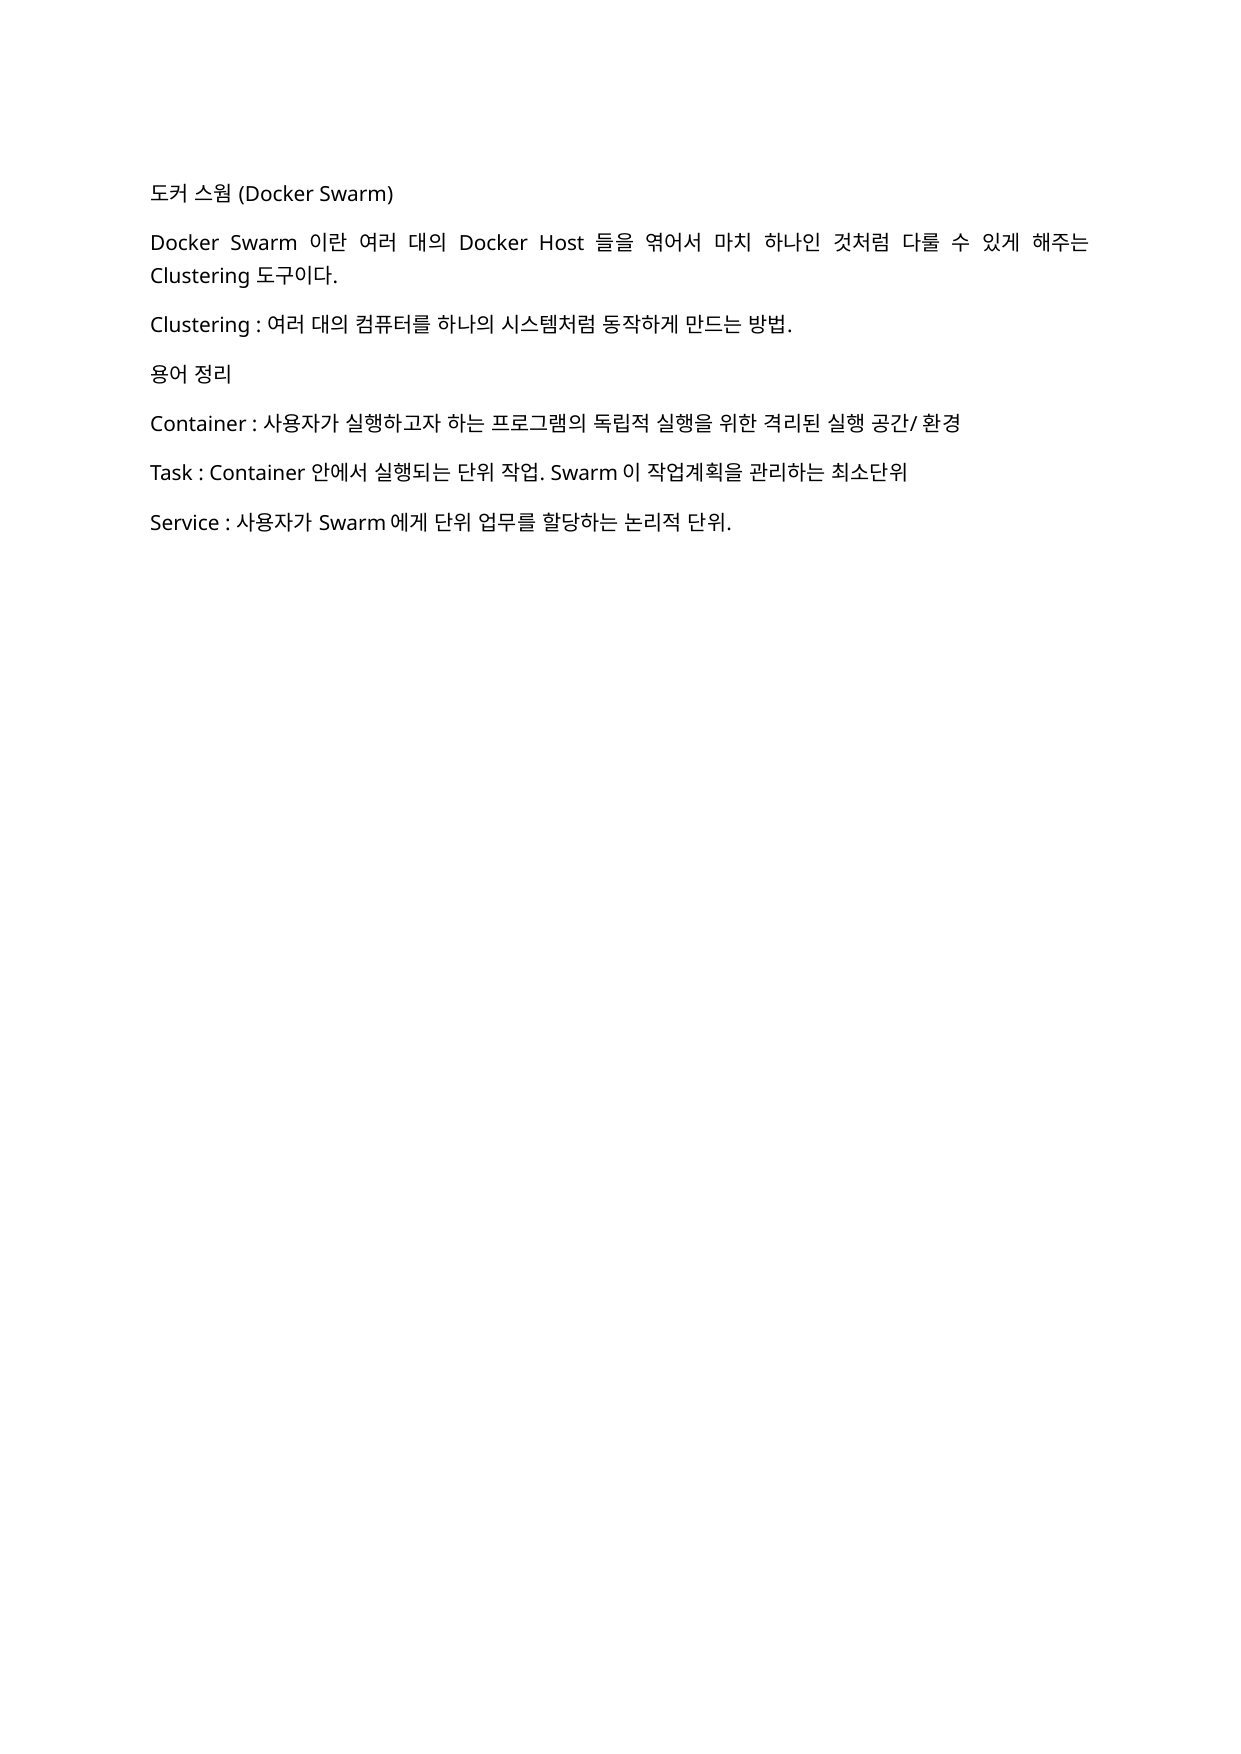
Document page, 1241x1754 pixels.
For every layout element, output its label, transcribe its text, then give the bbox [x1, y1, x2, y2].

text Service : 사용자가 Swarm에게 단위 업무를 할당하는 논리적 단위. [150, 506, 1090, 536]
text 용어 정리 [150, 358, 1090, 388]
text 도커 스웜 (Docker Swarm) [150, 177, 1090, 207]
text Task : Container 안에서 실행되는 단위 작업. Swarm이 작업계획을 관리하는 최소단위 [150, 457, 1090, 487]
text Docker Swarm 이란 여러 대의 Docker Host 들을 엮어서 마치 하나인 것처럼 다룰 수 있게 해주는 Clustering 도구이다. [150, 227, 1090, 289]
text Container : 사용자가 실행하고자 하는 프로그램의 독립적 실행을 위한 격리된 실행 공간/ 환경 [150, 407, 1090, 438]
text Clustering : 여러 대의 컴퓨터를 하나의 시스템처럼 동작하게 만드는 방법. [150, 309, 1090, 339]
